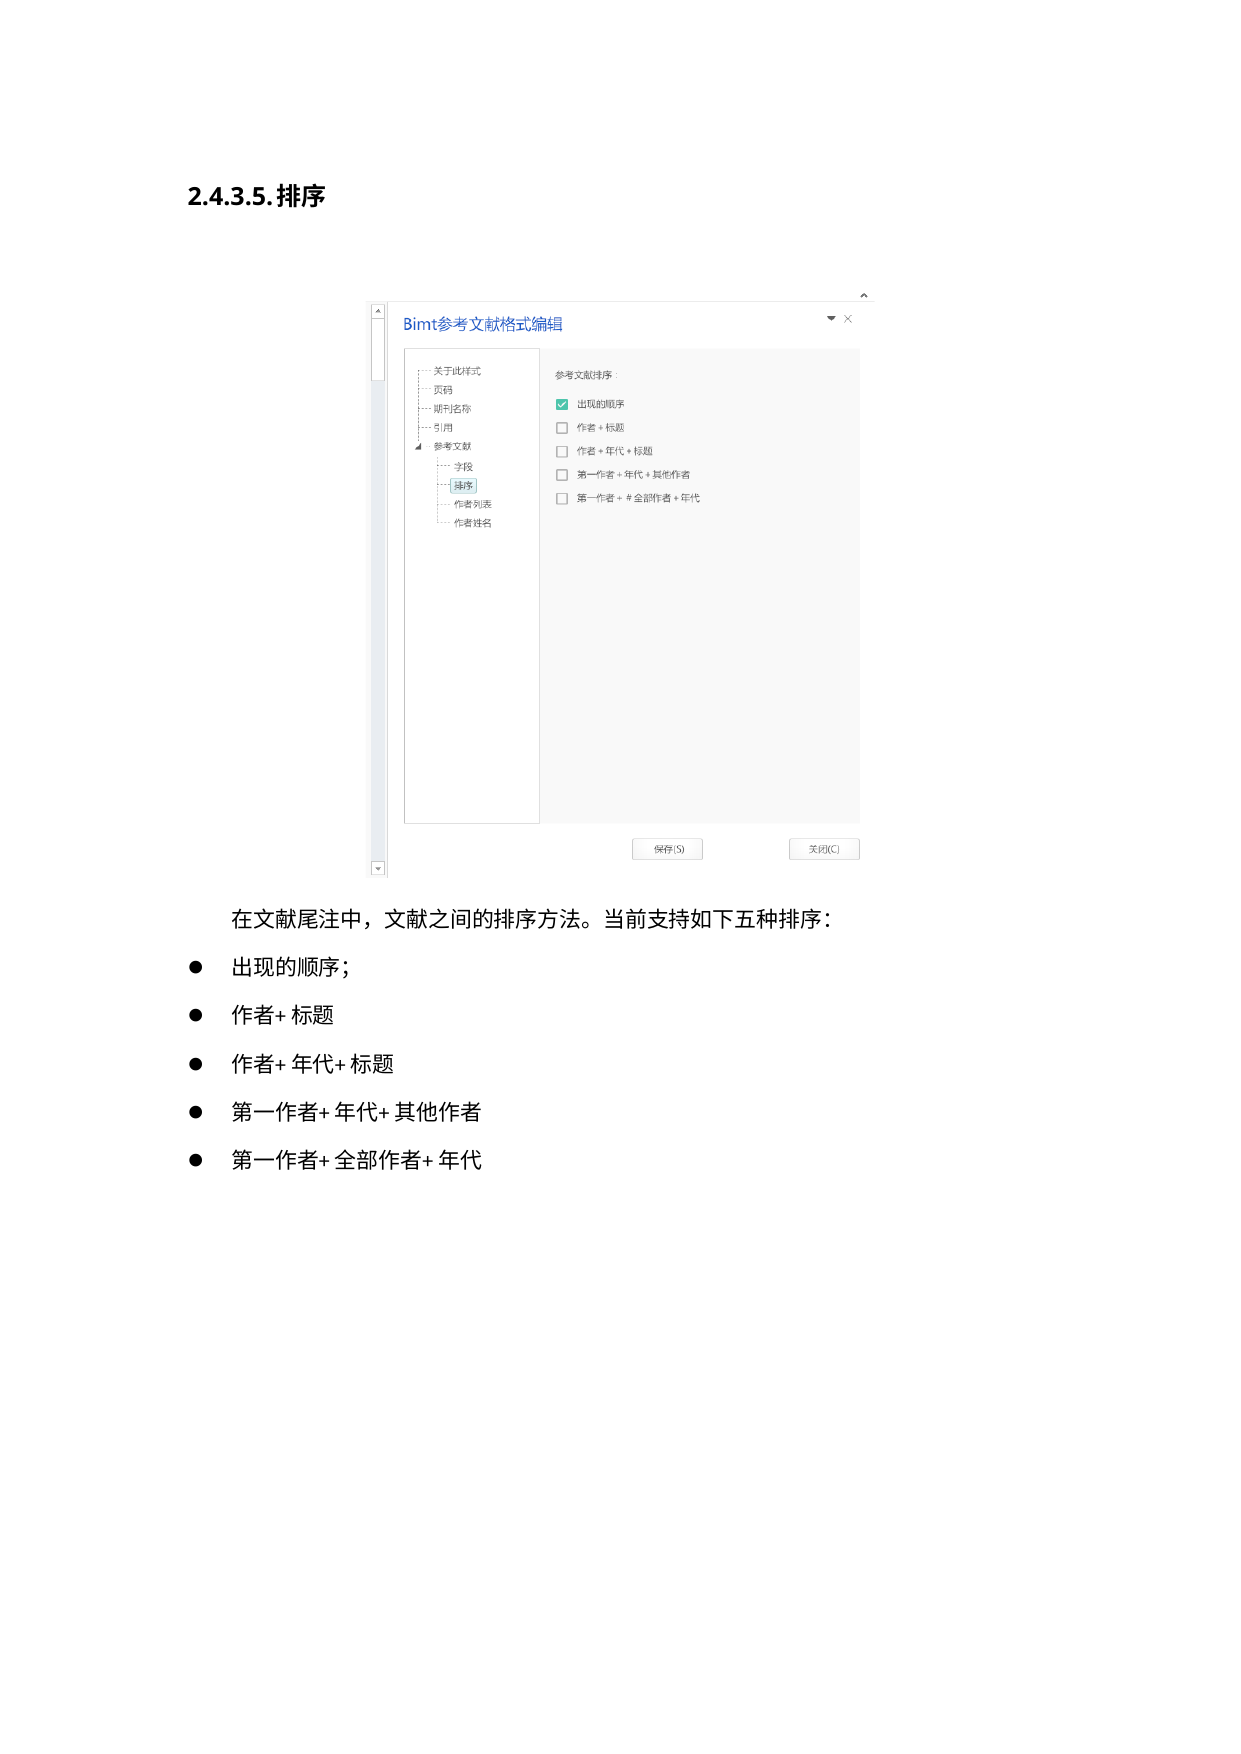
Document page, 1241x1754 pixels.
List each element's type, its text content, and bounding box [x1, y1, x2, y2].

list 第一作者+ 全部作者+ 年代 [187, 1143, 1053, 1175]
picture [365, 283, 875, 878]
list 第一作者+ 年代+ 其他作者 [187, 1094, 1053, 1127]
list 出现的顺序； [187, 949, 1053, 982]
list 作者+ 年代+ 标题 [187, 1046, 1053, 1079]
list 作者+ 标题 [187, 998, 1053, 1030]
subtitle 排序 [187, 162, 1053, 227]
text 在文献尾注中，文献之间的排序方法。当前支持如下五种排序： [187, 901, 1053, 934]
